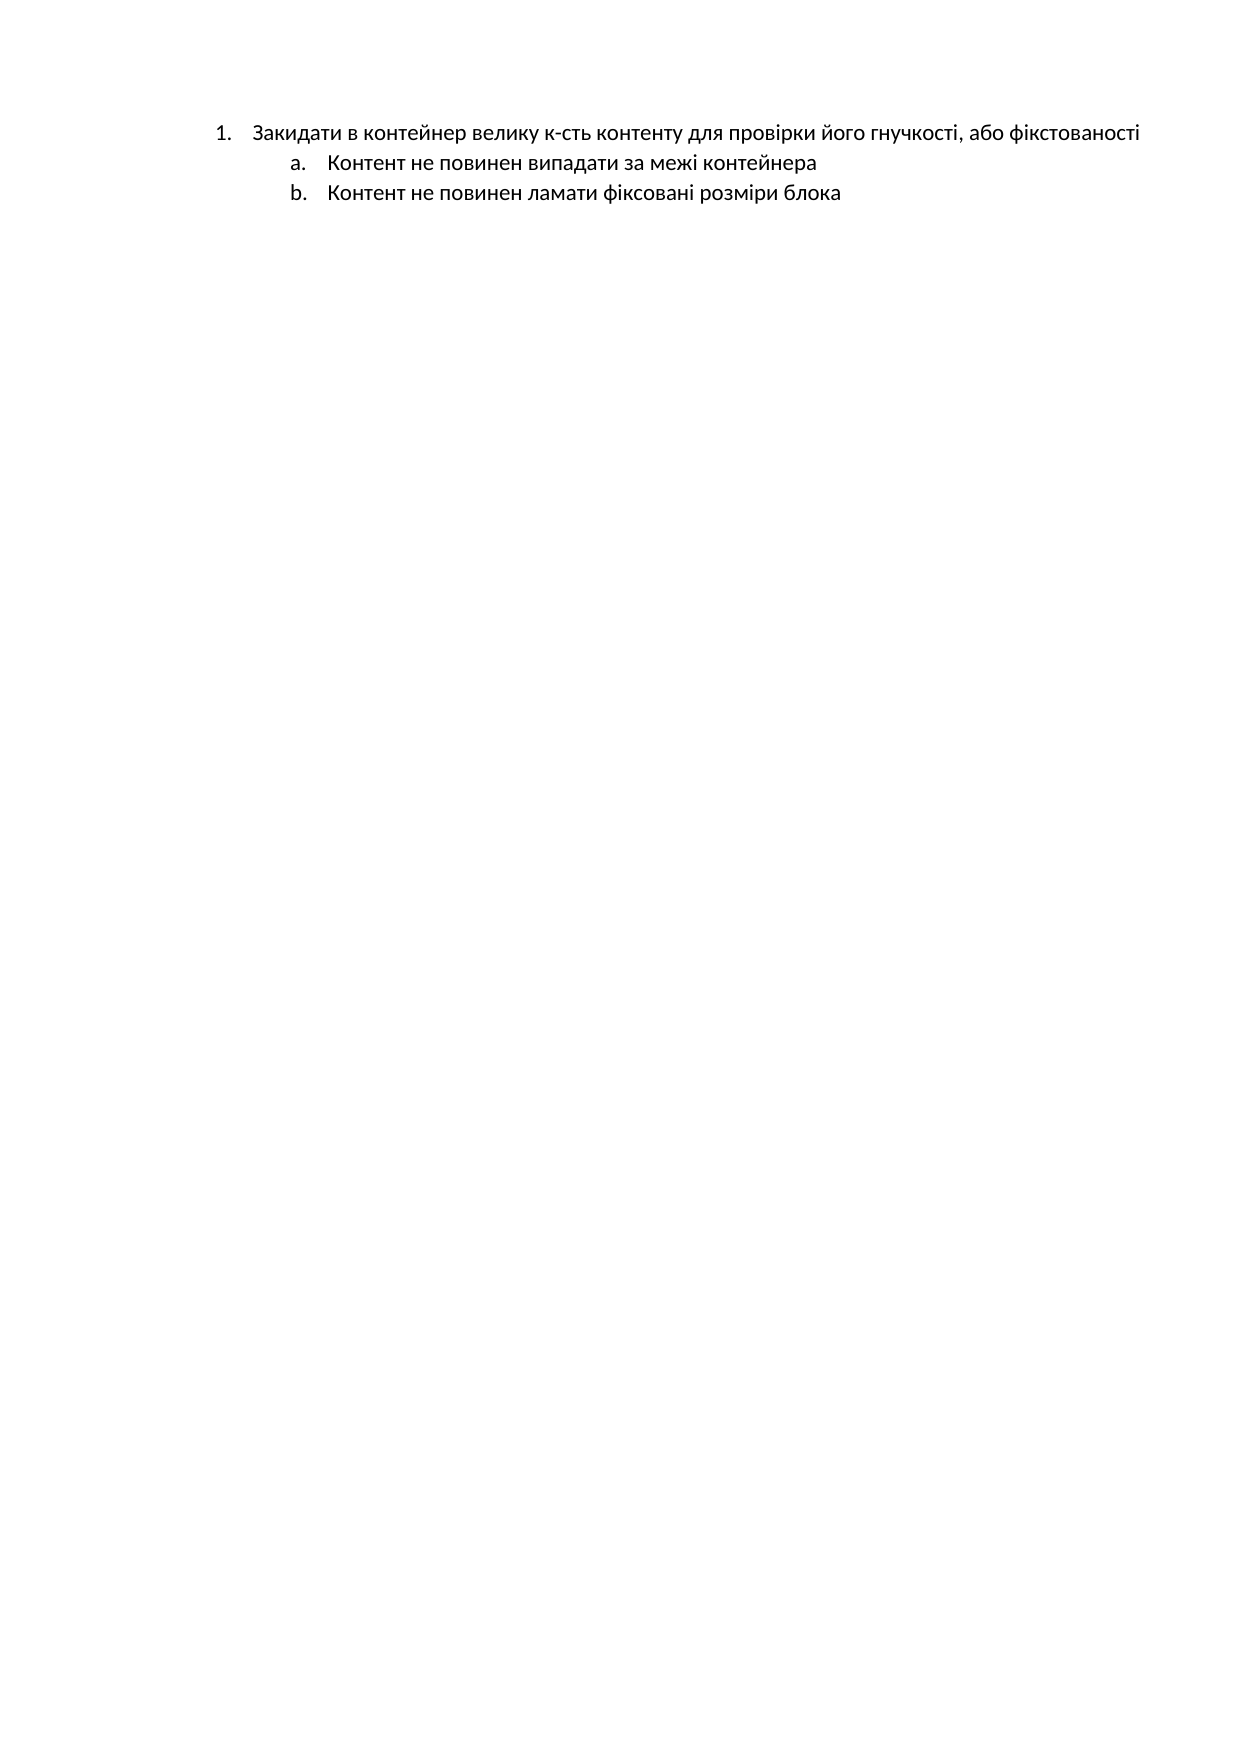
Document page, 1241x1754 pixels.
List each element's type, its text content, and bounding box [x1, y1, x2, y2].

list Контент не повинен ламати фіксовані розміри блока [290, 178, 1152, 207]
list Закидати в контейнер велику к-сть контенту для провірки його гнучкості, або фікстованості [215, 118, 1152, 146]
list Контент не повинен випадати за межі контейнера [290, 148, 1152, 176]
